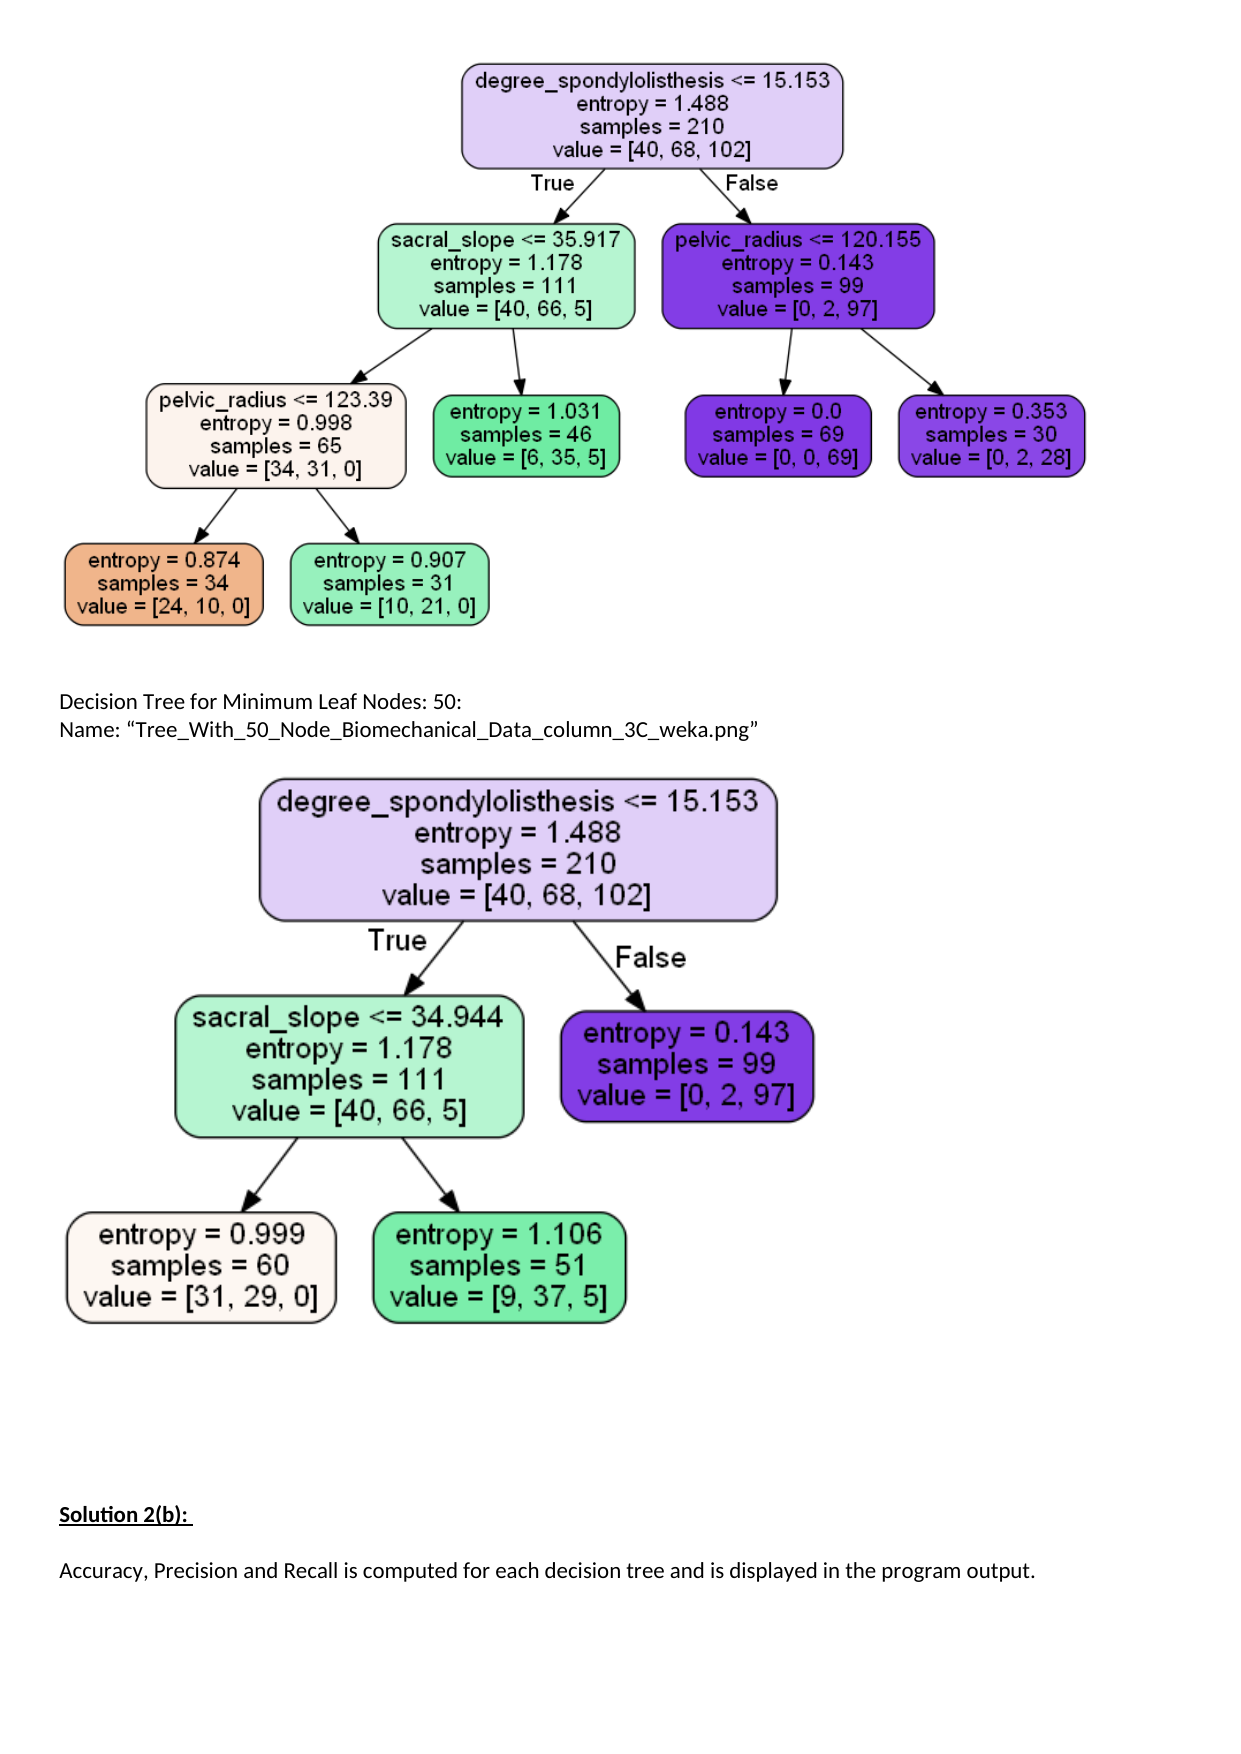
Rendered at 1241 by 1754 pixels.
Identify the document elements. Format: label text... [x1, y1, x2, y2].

text Decision Tree for Minimum Leaf Nodes: 50: [59, 687, 1090, 715]
text Name: “Tree_With_50_Node_Biomechanical_Data_column_3C_weka.png” [59, 715, 1090, 743]
text Accuracy, Precision and Recall is computed for each decision tree and is displayed in the program output. [59, 1556, 1090, 1584]
picture [59, 771, 822, 1332]
text Solution 2(b): [59, 1500, 1090, 1528]
picture [59, 59, 1091, 631]
